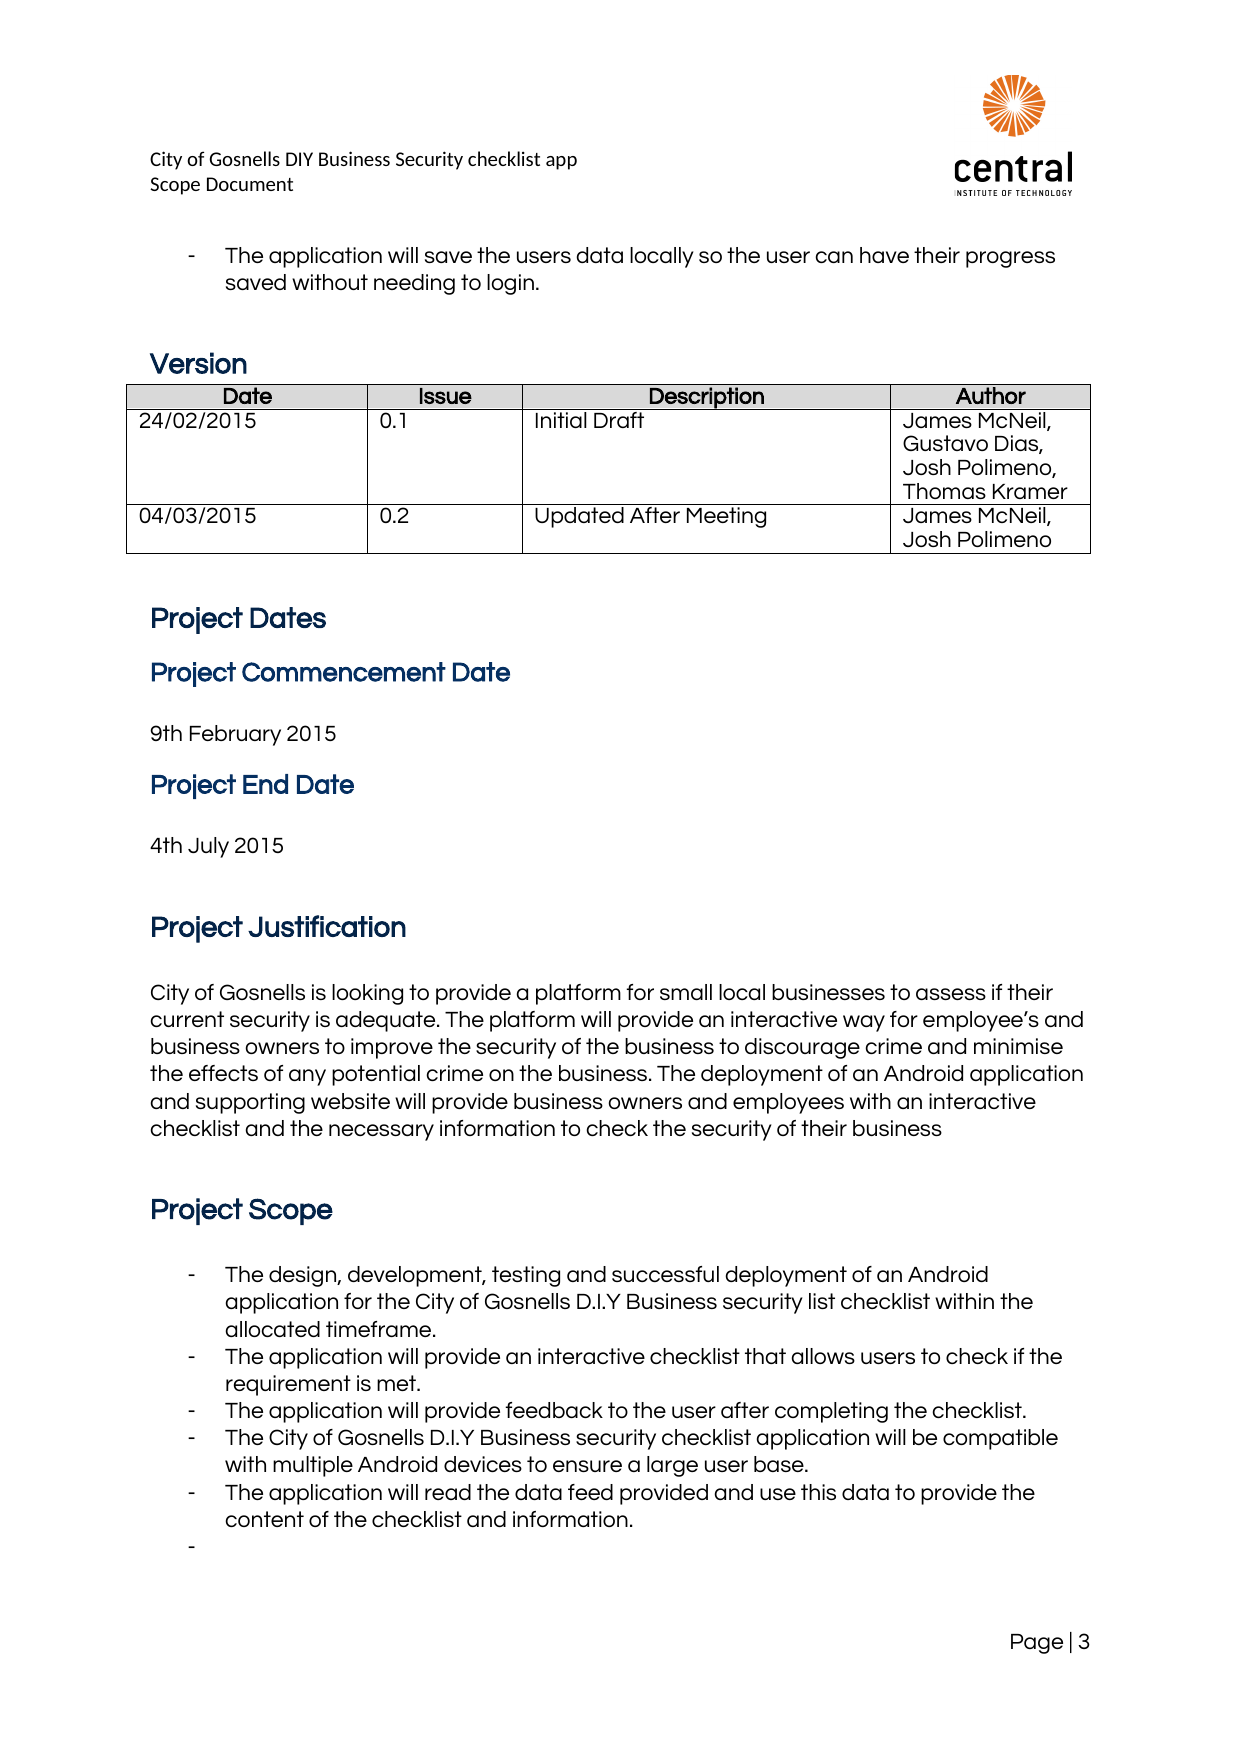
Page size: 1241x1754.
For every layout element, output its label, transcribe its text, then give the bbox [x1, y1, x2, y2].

subtitle Project Justification [150, 912, 1090, 977]
table_cell James McNeil, Gustavo Dias, Josh Polimeno, Thomas Kramer [891, 410, 1090, 504]
table_header Description [523, 385, 890, 408]
text 9th February 2015 [150, 723, 1090, 747]
list The application will save the users data locally so the user can have their progress saved without needing to login. [187, 245, 1090, 296]
table_cell 0.1 [368, 410, 522, 504]
list The application will provide feedback to the user after completing the checklist. [187, 1400, 1090, 1423]
table_cell James McNeil, Josh Polimeno [891, 505, 1090, 552]
subtitle Project Scope [150, 1195, 1090, 1259]
table_cell 0.2 [368, 505, 522, 552]
table_cell 24/02/2015 [127, 410, 367, 504]
table_cell 04/03/2015 [127, 505, 367, 552]
text City of Gosnells is looking to provide a platform for small local businesses to assess if their current security is adequate. The platform will provide an interactive way for employee’s and business owners to improve the security of the business to discourage crime and minimise the effects of any potential crime on the business. The deployment of an Android application and supporting website will provide business owners and employees with an interactive checklist and the necessary information to check the security of their business [150, 982, 1090, 1141]
picture [954, 75, 1072, 196]
table_cell Initial Draft [523, 410, 890, 504]
subtitle Project Dates [150, 603, 1090, 633]
list The application will provide an interactive checklist that allows users to check if the requirement is met. [187, 1345, 1090, 1396]
subtitle Version [150, 349, 1090, 379]
text 4th July 2015 [150, 835, 1090, 859]
list The design, development, testing and successful deployment of an Android application for the City of Gosnells D.I.Y Business security list checklist within the allocated timeframe. [187, 1264, 1090, 1342]
subtitle Project Commencement Date [150, 659, 1090, 719]
list The application will read the data feed provided and use this data to provide the content of the checklist and information. [187, 1481, 1090, 1532]
table_header Date [127, 385, 367, 408]
table_cell Updated After Meeting [523, 505, 890, 552]
list The City of Gosnells D.I.Y Business security checklist application will be compatible with multiple Android devices to ensure a large user base. [187, 1427, 1090, 1478]
subtitle Project End Date [150, 771, 1090, 831]
table_header Issue [368, 385, 522, 408]
table_header Author [891, 385, 1090, 408]
